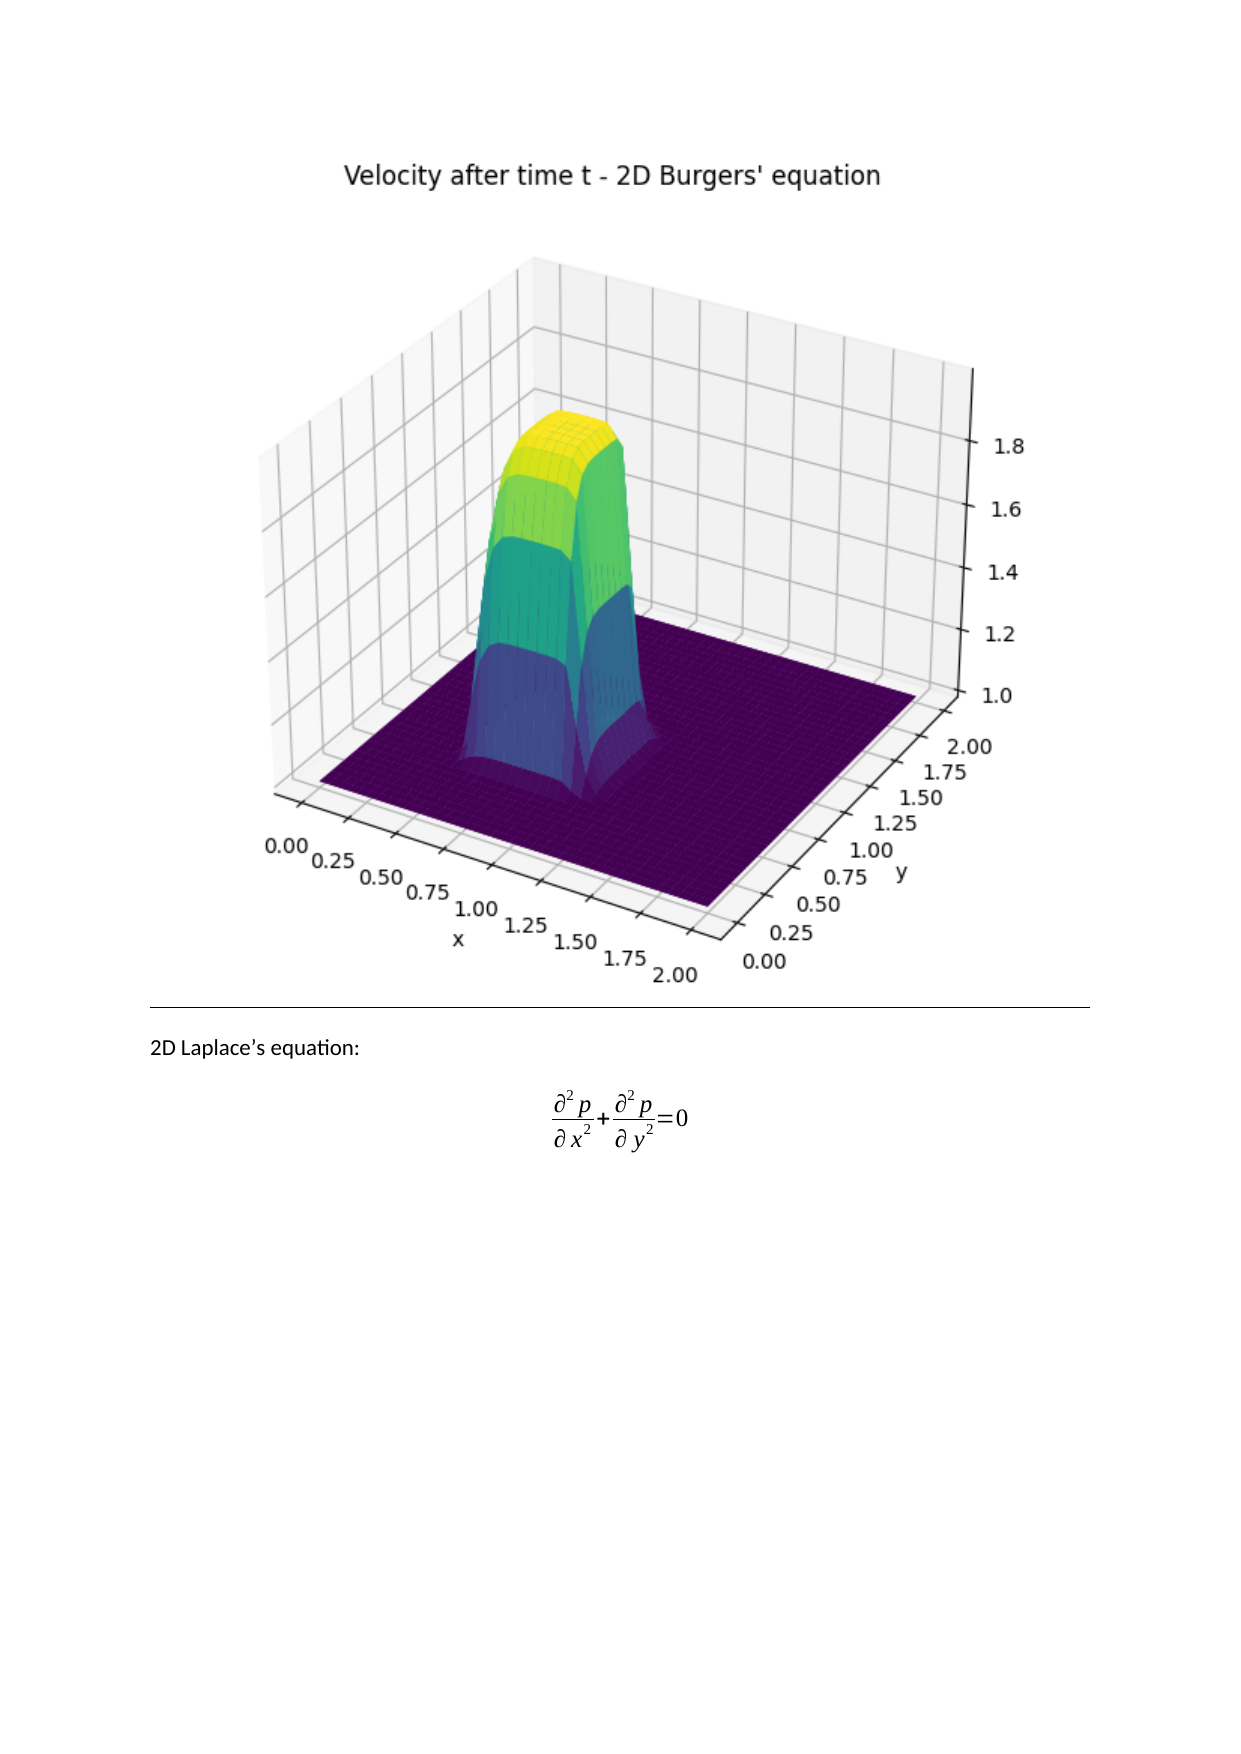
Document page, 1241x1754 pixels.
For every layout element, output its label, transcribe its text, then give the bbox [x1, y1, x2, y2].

picture [200, 150, 1040, 1005]
text 2D Laplace’s equation: [150, 1033, 1090, 1061]
